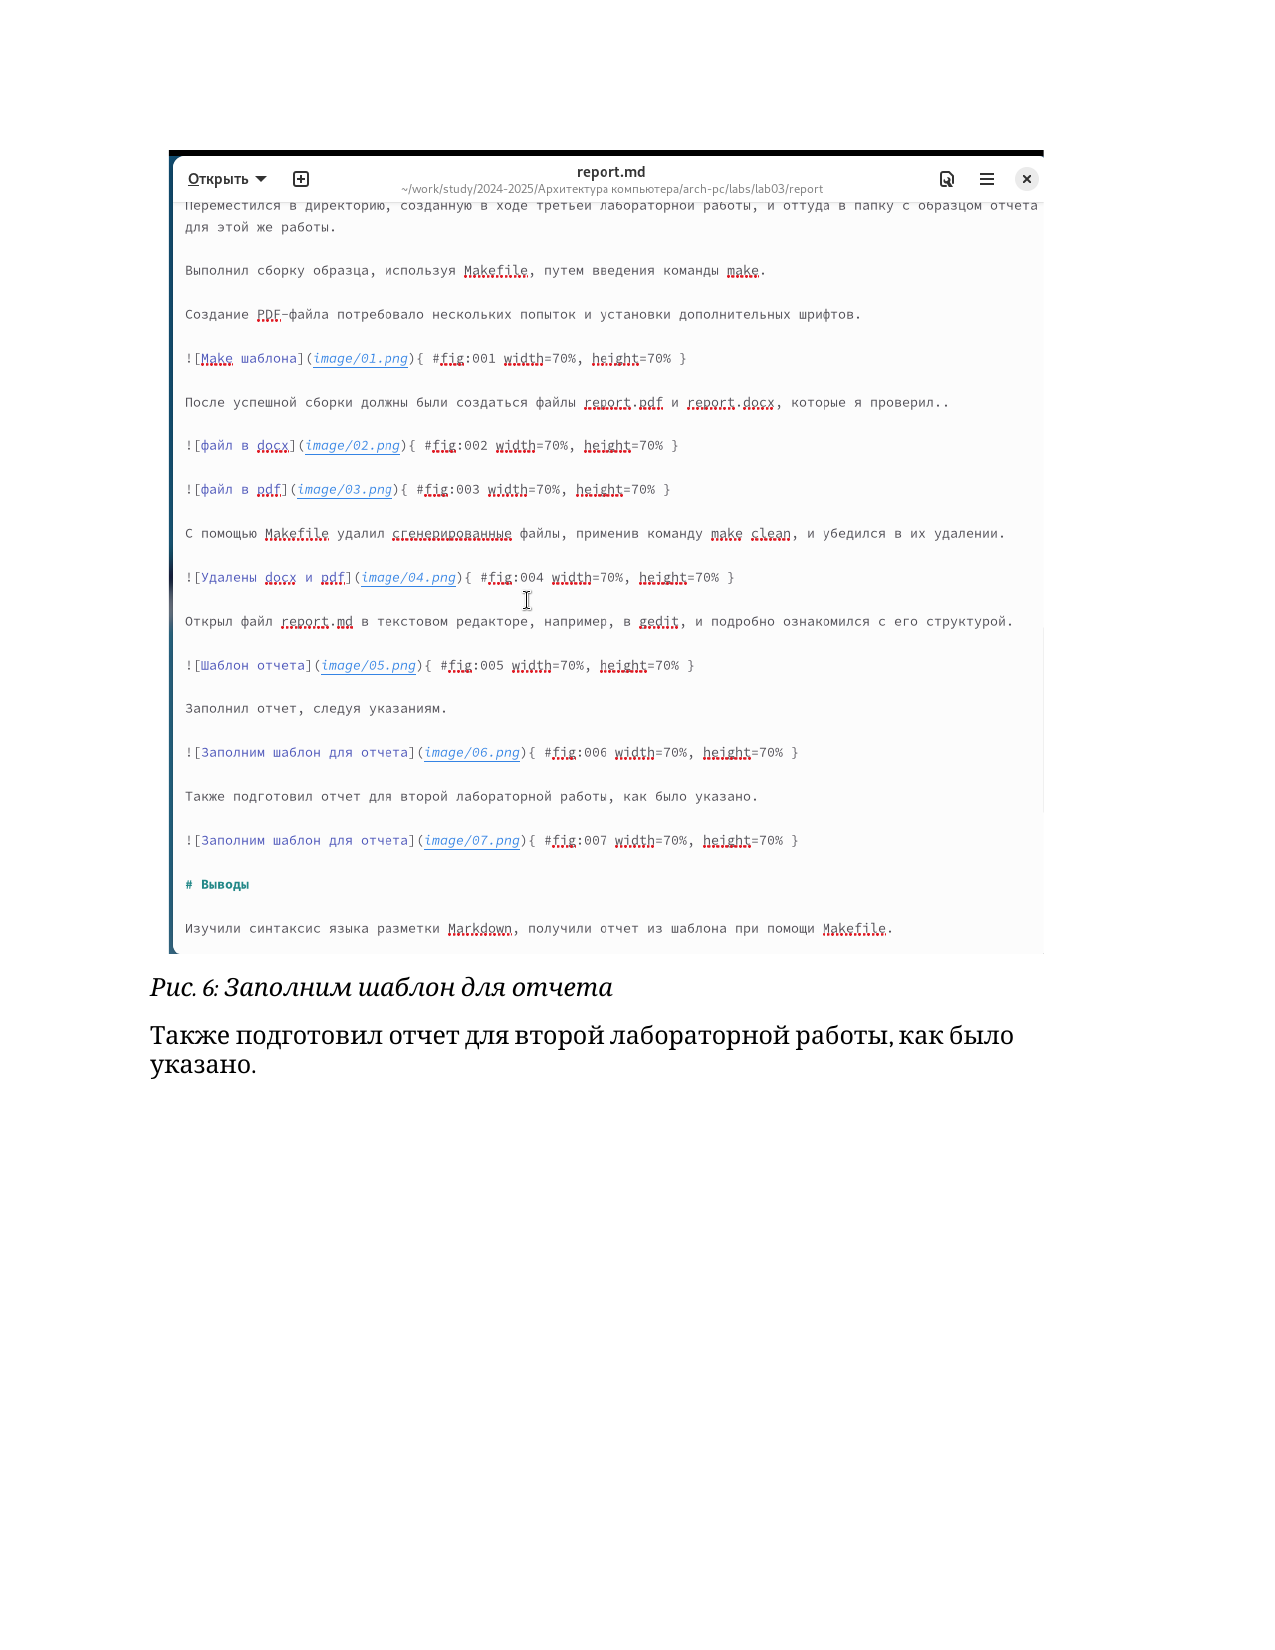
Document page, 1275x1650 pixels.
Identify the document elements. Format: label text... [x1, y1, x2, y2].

text Также подготовил отчет для второй лабораторной работы, как было указано. [150, 1022, 1125, 1079]
picture [168, 150, 1044, 954]
text Рис. 6: Заполним шаблон для отчета [150, 974, 1125, 1003]
